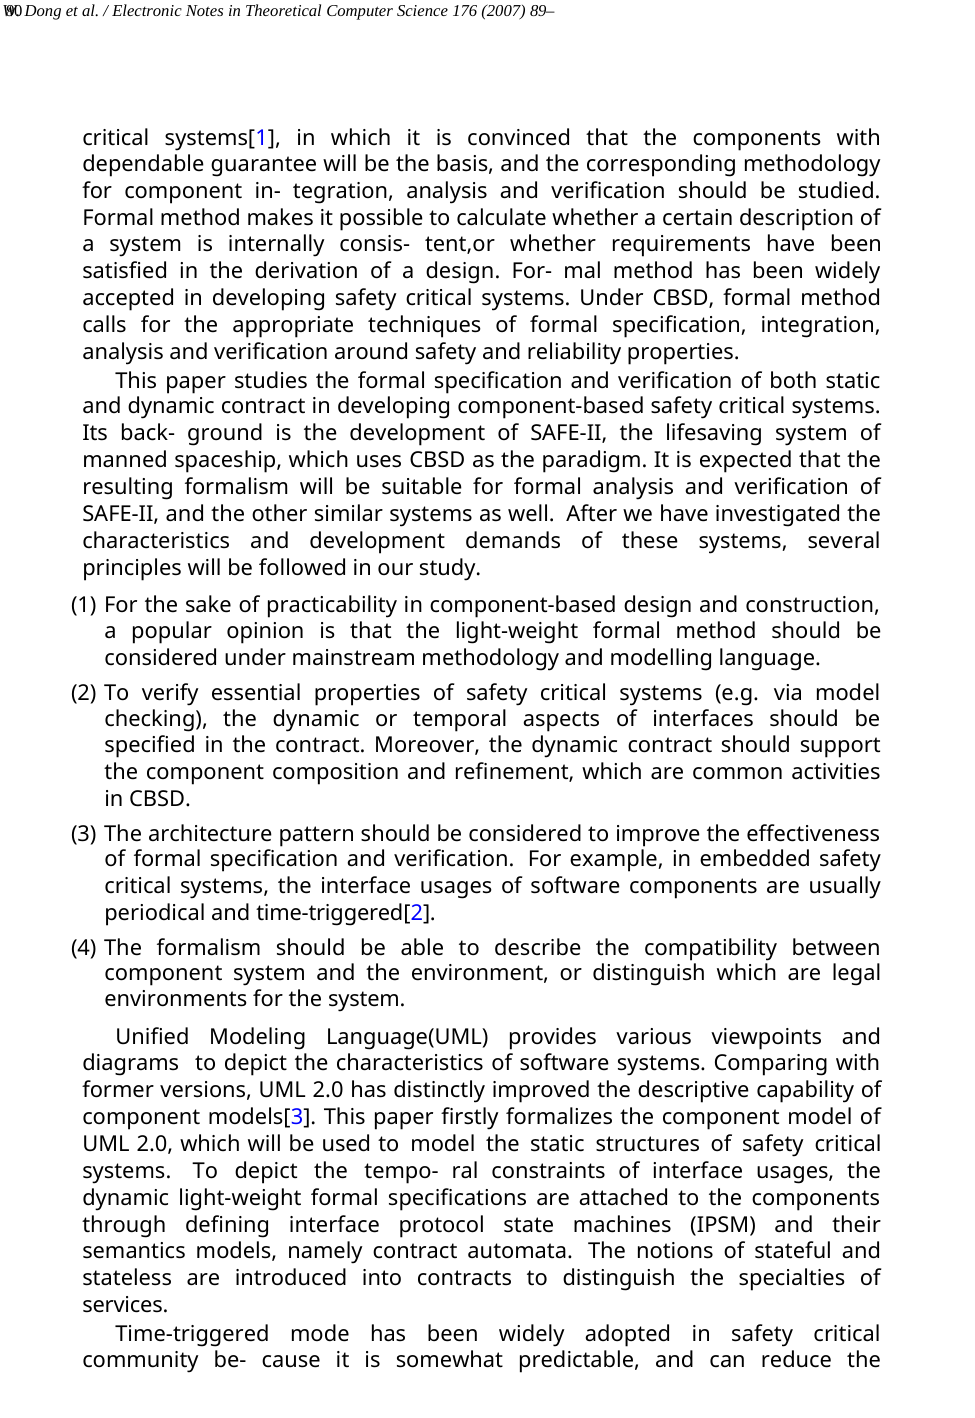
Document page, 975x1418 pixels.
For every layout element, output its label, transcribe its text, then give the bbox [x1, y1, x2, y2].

list To verify essential properties of safety critical systems (e.g. via model checking), the dynamic or temporal aspects of interfaces should be specified in the contract. Moreover, the dynamic contract should support the component composition and refinement, which are common activities in CBSD. [71, 679, 881, 813]
list The formalism should be able to describe the compatibility between component system and the environment, or distinguish which are legal environments for the system. [71, 934, 881, 1013]
list The architecture pattern should be considered to improve the effectiveness of formal specification and verification. For example, in embedded safety critical systems, the interface usages of software components are usually periodical and time-triggered[2]. [71, 819, 881, 927]
list For the sake of practicability in component-based design and construction, a popular opinion is that the light-weight formal method should be considered under mainstream methodology and modelling language. [71, 591, 881, 672]
text This paper studies the formal specification and verification of both static and dynamic contract in developing component-based safety critical systems. Its back- ground is the development of SAFE-II, the lifesaving system of manned spaceship, which uses CBSD as the paradigm. It is expected that the resulting formalism will be suitable for formal analysis and verification of SAFE-II, and the other similar systems as well. After we have investigated the characteristics and development demands of these systems, several principles will be followed in our study. [82, 367, 882, 582]
text critical systems[1], in which it is convinced that the components with dependable guarantee will be the basis, and the corresponding methodology for component in- tegration, analysis and verification should be studied. Formal method makes it possible to calculate whether a certain description of a system is internally consis- tent,or whether requirements have been satisfied in the derivation of a design. For- mal method has been widely accepted in developing safety critical systems. Under CBSD, formal method calls for the appropriate techniques of formal specification, integration, analysis and verification around safety and reliability properties. [82, 124, 882, 366]
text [82, 1320, 882, 1373]
text Unified Modeling Language(UML) provides various viewpoints and diagrams to depict the characteristics of software systems. Comparing with former versions, UML 2.0 has distinctly improved the descriptive capability of component models[3]. This paper firstly formalizes the component model of UML 2.0, which will be used to model the static structures of safety critical systems. To depict the tempo- ral constraints of interface usages, the dynamic light-weight formal specifications are attached to the components through defining interface protocol state machines (IPSM) and their semantics models, namely contract automata. The notions of stateful and stateless are introduced into contracts to distinguish the specialties of services. [82, 1023, 881, 1319]
